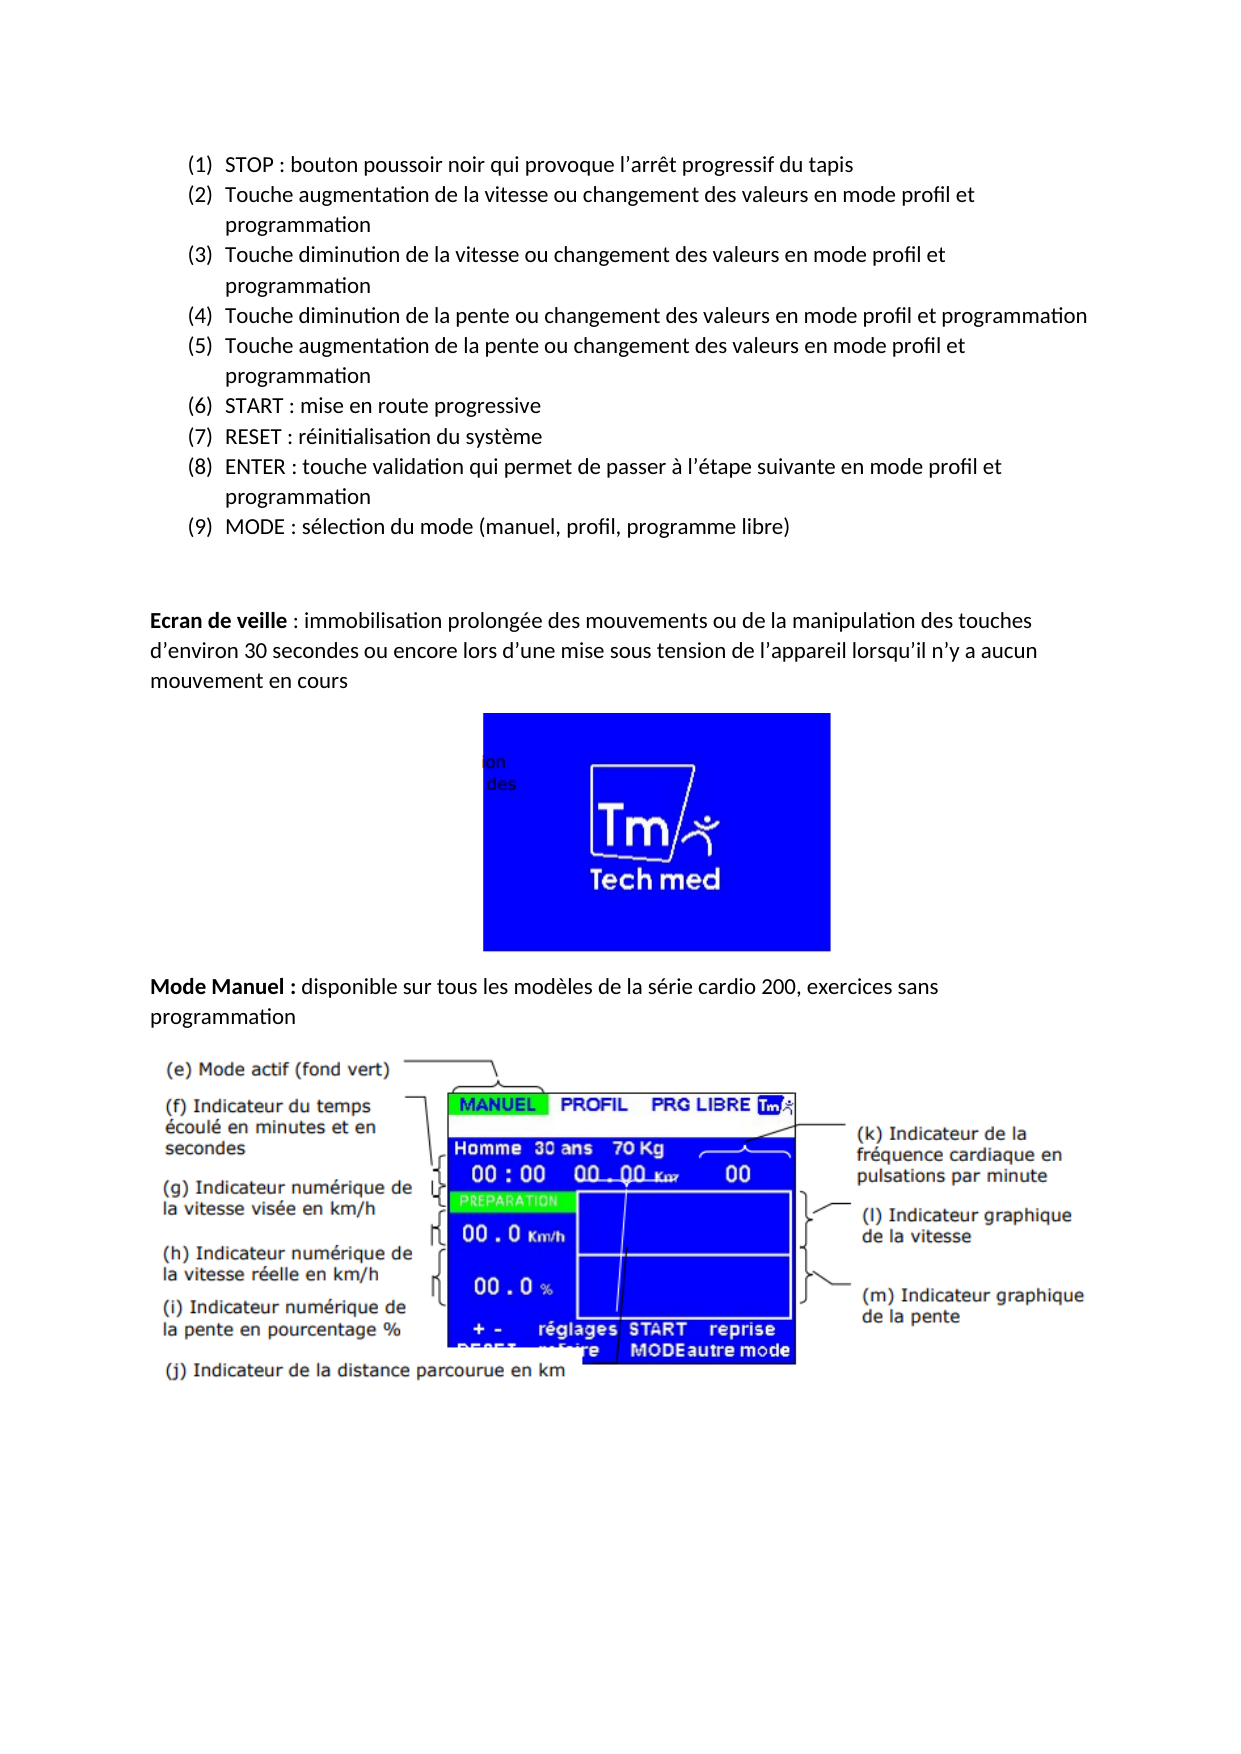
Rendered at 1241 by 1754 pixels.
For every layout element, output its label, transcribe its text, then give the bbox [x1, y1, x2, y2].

list Touche diminution de la vitesse ou changement des valeurs en mode profil et programmation [187, 241, 1090, 299]
list Touche augmentation de la vitesse ou changement des valeurs en mode profil et programmation [187, 180, 1090, 238]
list ENTER : touche validation qui permet de passer à l’étape suivante en mode profil et programmation [187, 452, 1090, 510]
text Mode Manuel : disponible sur tous les modèles de la série cardio 200, exercices sans programmation [150, 972, 1090, 1030]
list STOP : bouton poussoir noir qui provoque l’arrêt progressif du tapis [187, 150, 1090, 178]
list RESET : réinitialisation du système [187, 422, 1090, 450]
list Touche diminution de la pente ou changement des valeurs en mode profil et programmation [187, 301, 1090, 329]
list Touche augmentation de la pente ou changement des valeurs en mode profil et programmation [187, 331, 1090, 389]
list MODE : sélection du mode (manuel, profil, programme libre) [187, 512, 1090, 541]
picture [150, 1049, 1091, 1387]
picture [482, 713, 832, 954]
text Ecran de veille : immobilisation prolongée des mouvements ou de la manipulation des touches d’environ 30 secondes ou encore lors d’une mise sous tension de l’appareil lorsqu’il n’y a aucun mouvement en cours [150, 606, 1090, 695]
list START : mise en route progressive [187, 392, 1090, 420]
